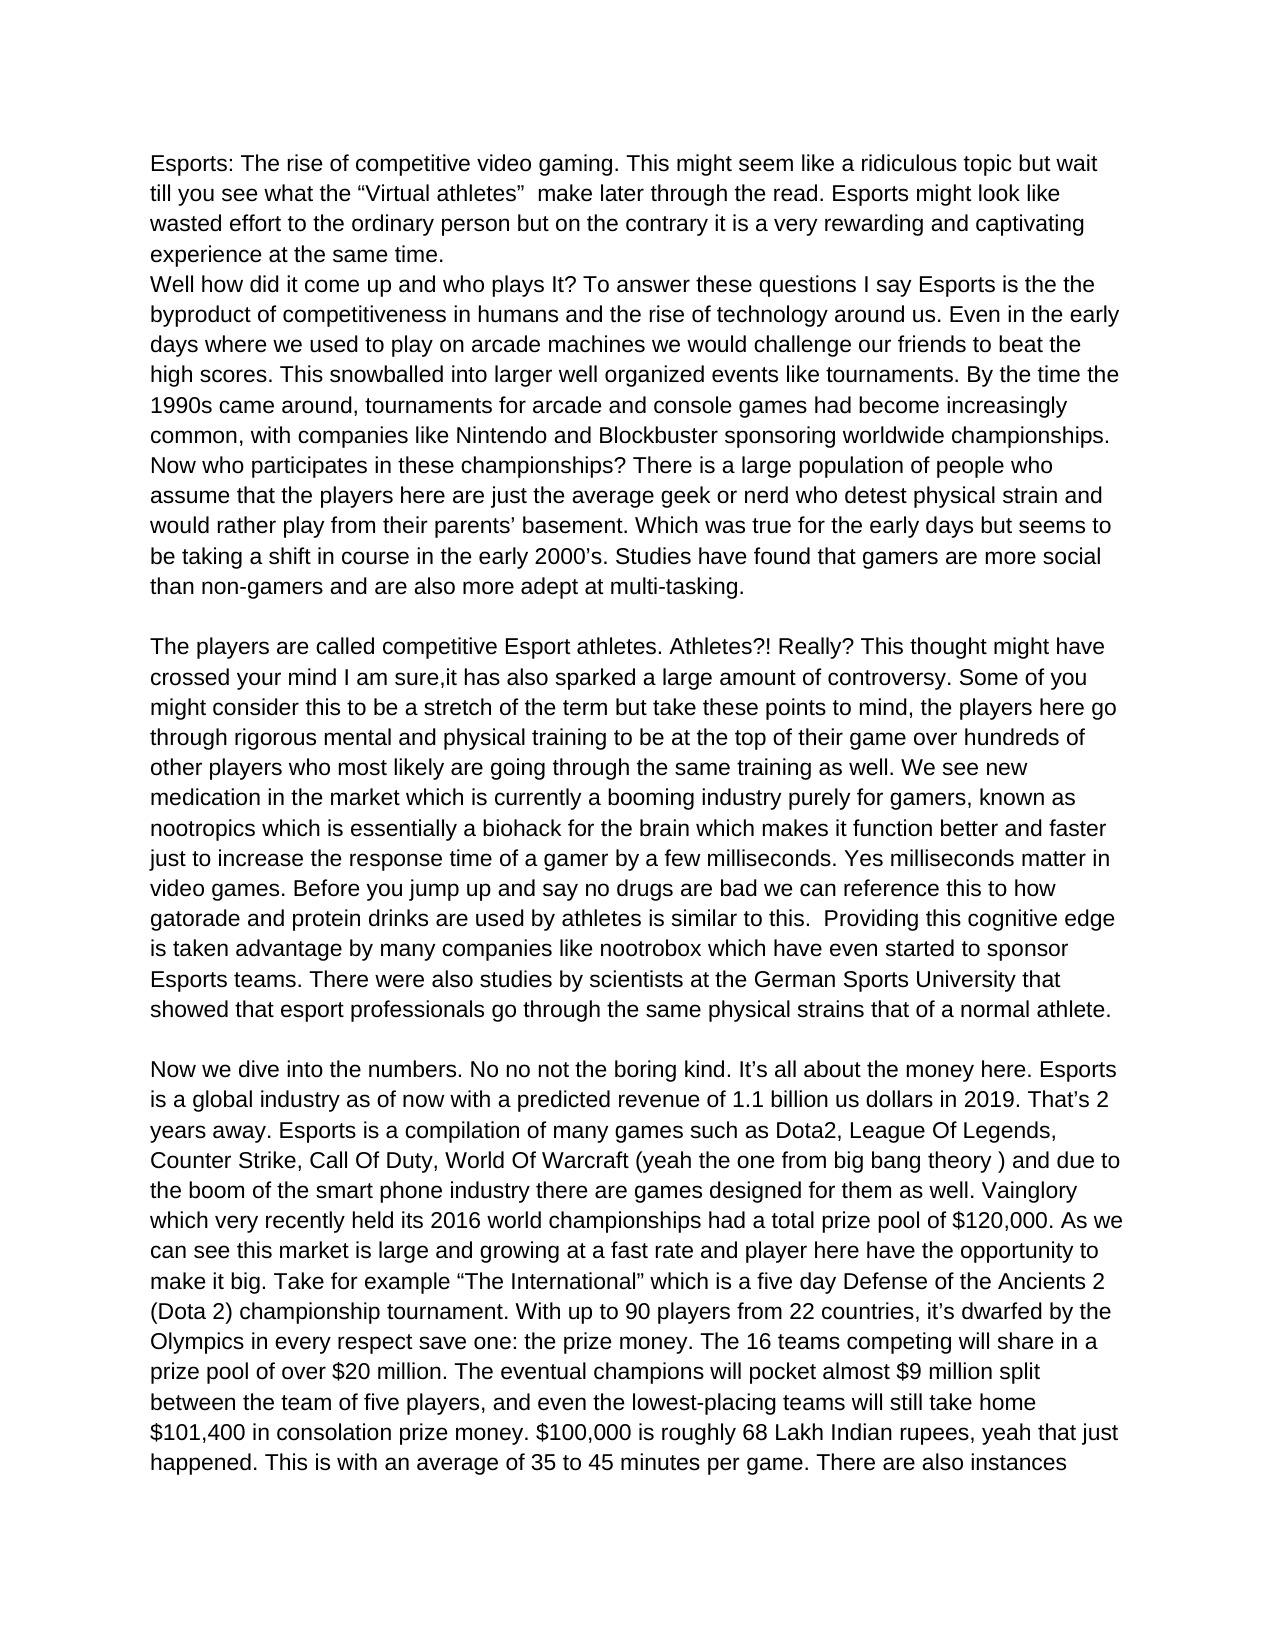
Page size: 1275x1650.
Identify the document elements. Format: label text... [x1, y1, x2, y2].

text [150, 1056, 1125, 1475]
text The players are called competitive Esport athletes. Athletes?! Really? This thought might have crossed your mind I am sure,it has also sparked a large amount of controversy. Some of you might consider this to be a stretch of the term but take these points to mind, the players here go through rigorous mental and physical training to be at the top of their game over hundreds of other players who most likely are going through the same training as well. We see new medication in the market which is currently a booming industry purely for gamers, known as nootropics which is essentially a biohack for the brain which makes it function better and faster just to increase the response time of a gamer by a few milliseconds. Yes milliseconds matter in video games. Before you jump up and say no drugs are bad we can reference this to how gatorade and protein drinks are used by athletes is similar to this. Providing this cognitive edge is taken advantage by many companies like nootrobox which have even started to sponsor Esports teams. There were also studies by scientists at the German Sports University that showed that esport professionals go through the same physical strains that of a normal athlete. [150, 633, 1125, 1022]
text Well how did it come up and who plays It? To answer these questions I say Esports is the the byproduct of competitiveness in humans and the rise of technology around us. Even in the early days where we used to play on arcade machines we would challenge our friends to beat the high scores. This snowballed into larger well organized events like tournaments. By the time the 1990s came around, tournaments for arcade and console games had become increasingly common, with companies like Nintendo and Blockbuster sponsoring worldwide championships. [150, 271, 1125, 448]
text Now who participates in these championships? There is a large population of people who assume that the players here are just the average geek or nerd who detest physical strain and would rather play from their parents’ basement. Which was true for the early days but seems to be taking a shift in course in the early 2000’s. Studies have found that gamers are more social than non-gamers and are also more adept at multi-tasking. [150, 452, 1125, 599]
text Esports: The rise of competitive video gaming. This might seem like a ridiculous topic but wait till you see what the “Virtual athletes” make later through the read. Esports might look like wasted effort to the ordinary person but on the contrary it is a very rewarding and captivating experience at the same time. [150, 150, 1125, 267]
